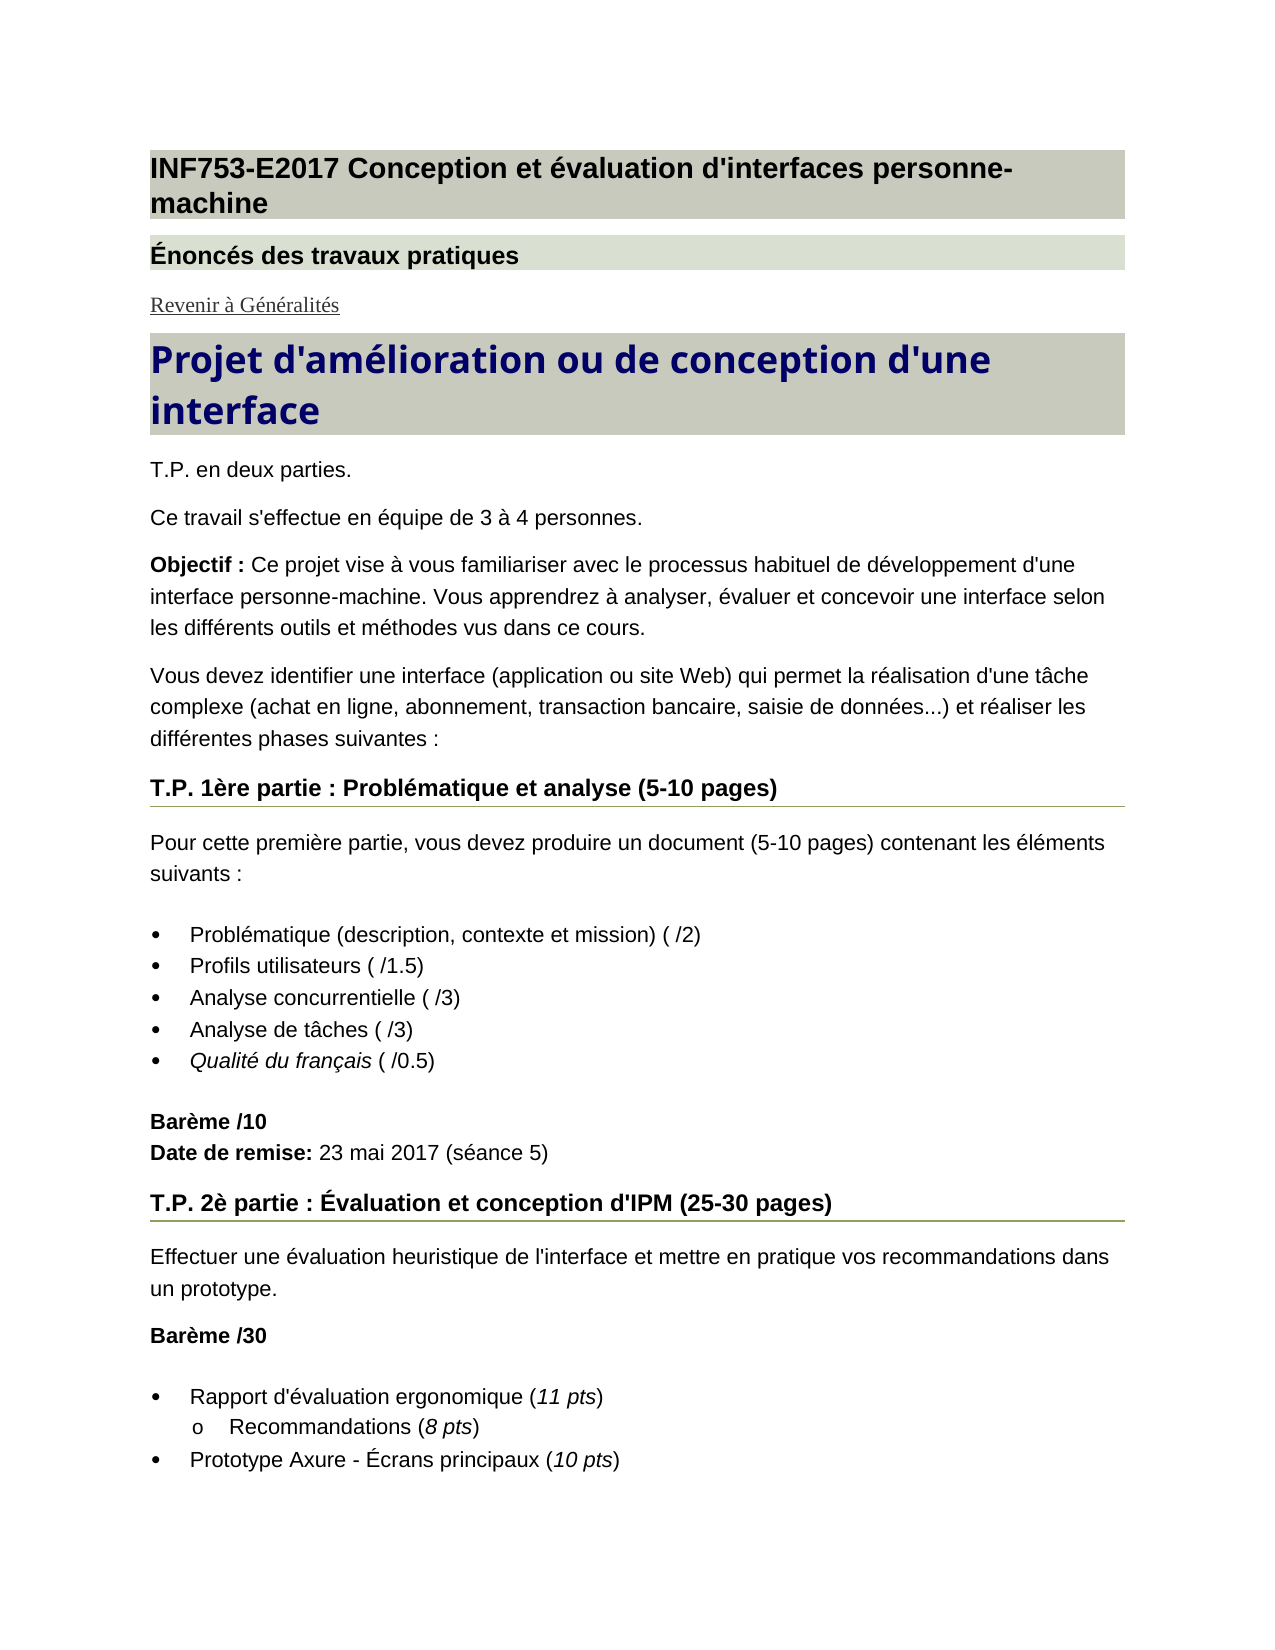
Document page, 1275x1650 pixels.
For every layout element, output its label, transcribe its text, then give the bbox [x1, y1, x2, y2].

text Effectuer une évaluation heuristique de l'interface et mettre en pratique vos recommandations dans un prototype. [150, 1238, 1125, 1301]
list Analyse de tâches ( /3) [152, 1010, 1125, 1042]
text Vous devez identifier une interface (application ou site Web) qui permet la réalisation d'une tâche complexe (achat en ligne, abonnement, transaction bancaire, saisie de données...) et réaliser les différentes phases suivantes : [150, 656, 1125, 751]
list Profils utilisateurs ( /1.5) [152, 947, 1125, 978]
text T.P. 2è partie : Évaluation et conception d'IPM (25-30 pages) [150, 1181, 1125, 1220]
text Objectif : Ce projet vise à vous familiariser avec le processus habituel de développement d'une interface personne-machine. Vous apprendrez à analyser, évaluer et concevoir une interface selon les différents outils et méthodes vus dans ce cours. [150, 546, 1125, 641]
text T.P. 1ère partie : Problématique et analyse (5-10 pages) [150, 767, 1125, 806]
list Analyse concurrentielle ( /3) [152, 978, 1125, 1010]
text Revenir à Généralités [150, 286, 1125, 317]
list Recommandations (8 pts) [191, 1409, 1125, 1440]
list Rapport d'évaluation ergonomique (11 pts) [152, 1377, 1125, 1409]
text Barème /10 Date de remise: 23 mai 2017 (séance 5) [150, 1102, 1125, 1166]
text Pour cette première partie, vous devez produire un document (5-10 pages) contenant les éléments suivants : [150, 823, 1125, 886]
list Qualité du français ( /0.5) [152, 1042, 1125, 1073]
text Barème /30 [150, 1317, 1125, 1348]
list Problématique (description, contexte et mission) ( /2) [152, 915, 1125, 947]
text INF753-E2017 Conception et évaluation d'interfaces personne-machine [150, 150, 1125, 219]
text T.P. en deux parties. [150, 451, 1125, 483]
text Projet d'amélioration ou de conception d'une interface [150, 333, 1125, 435]
list Prototype Axure - Écrans principaux (10 pts) [152, 1440, 1125, 1472]
text Énoncés des travaux pratiques [150, 235, 1125, 270]
text Ce travail s'effectue en équipe de 3 à 4 personnes. [150, 498, 1125, 530]
